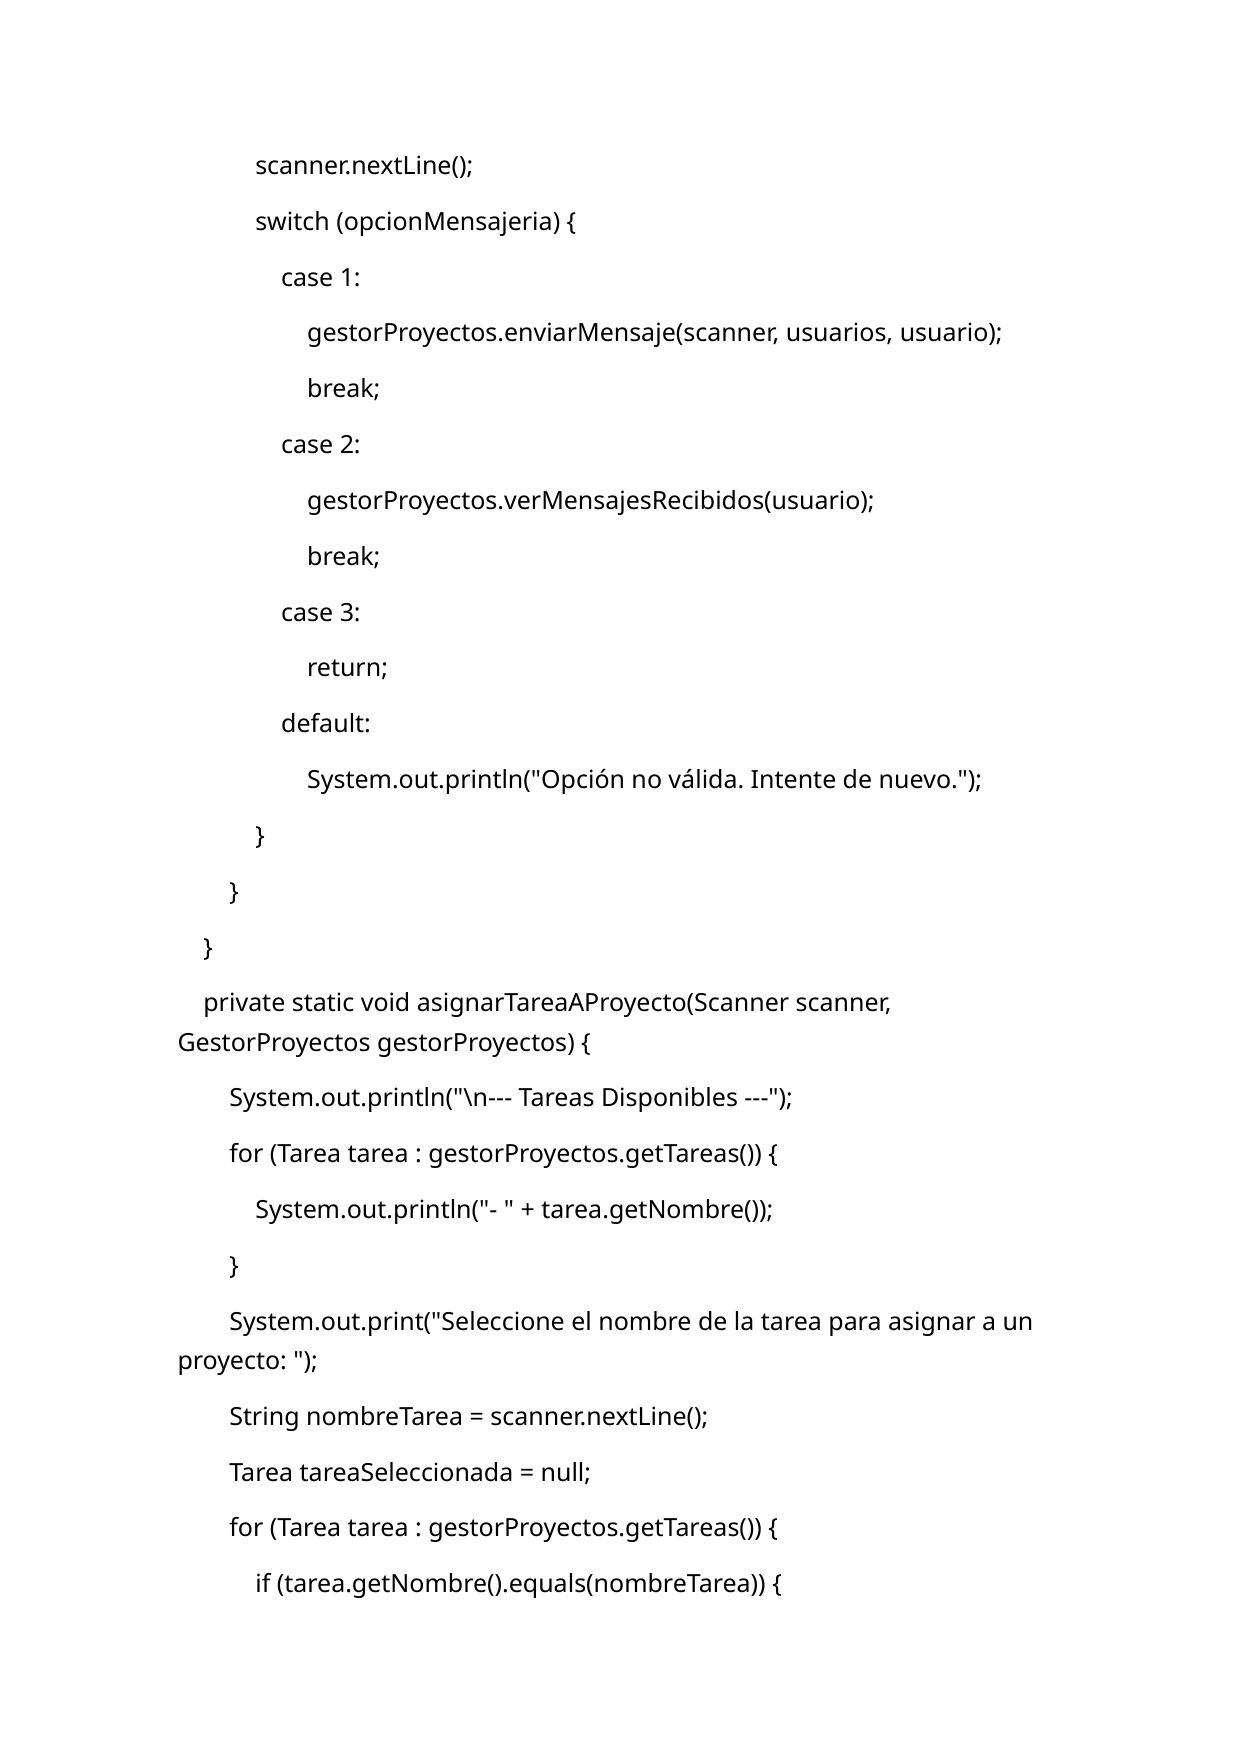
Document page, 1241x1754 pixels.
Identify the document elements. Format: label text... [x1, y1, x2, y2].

text break; [177, 538, 1063, 572]
text Tarea tareaSeleccionada = null; [177, 1454, 1063, 1488]
text gestorProyectos.enviarMensaje(scanner, usuarios, usuario); [177, 315, 1063, 349]
text } [177, 873, 1063, 907]
text String nombreTarea = scanner.nextLine(); [177, 1398, 1063, 1432]
text for (Tarea tarea : gestorProyectos.getTareas()) { [177, 1510, 1063, 1544]
text System.out.println("- " + tarea.getNombre()); [177, 1192, 1063, 1226]
text System.out.print("Seleccione el nombre de la tarea para asignar a un proyecto: "); [177, 1303, 1063, 1377]
text case 1: [177, 259, 1063, 293]
text scanner.nextLine(); [177, 148, 1063, 182]
text case 3: [177, 594, 1063, 628]
text if (tarea.getNombre().equals(nombreTarea)) { [177, 1566, 1063, 1600]
text gestorProyectos.verMensajesRecibidos(usuario); [177, 483, 1063, 517]
text } [177, 818, 1063, 852]
text break; [177, 371, 1063, 405]
text return; [177, 650, 1063, 684]
text private static void asignarTareaAProyecto(Scanner scanner, GestorProyectos gestorProyectos) { [177, 985, 1063, 1058]
text System.out.println("Opción no válida. Intente de nuevo."); [177, 762, 1063, 796]
text default: [177, 706, 1063, 740]
text } [177, 929, 1063, 963]
text } [177, 1248, 1063, 1282]
text case 2: [177, 427, 1063, 461]
text for (Tarea tarea : gestorProyectos.getTareas()) { [177, 1136, 1063, 1170]
text System.out.println("\n--- Tareas Disponibles ---"); [177, 1080, 1063, 1114]
text switch (opcionMensajeria) { [177, 203, 1063, 237]
